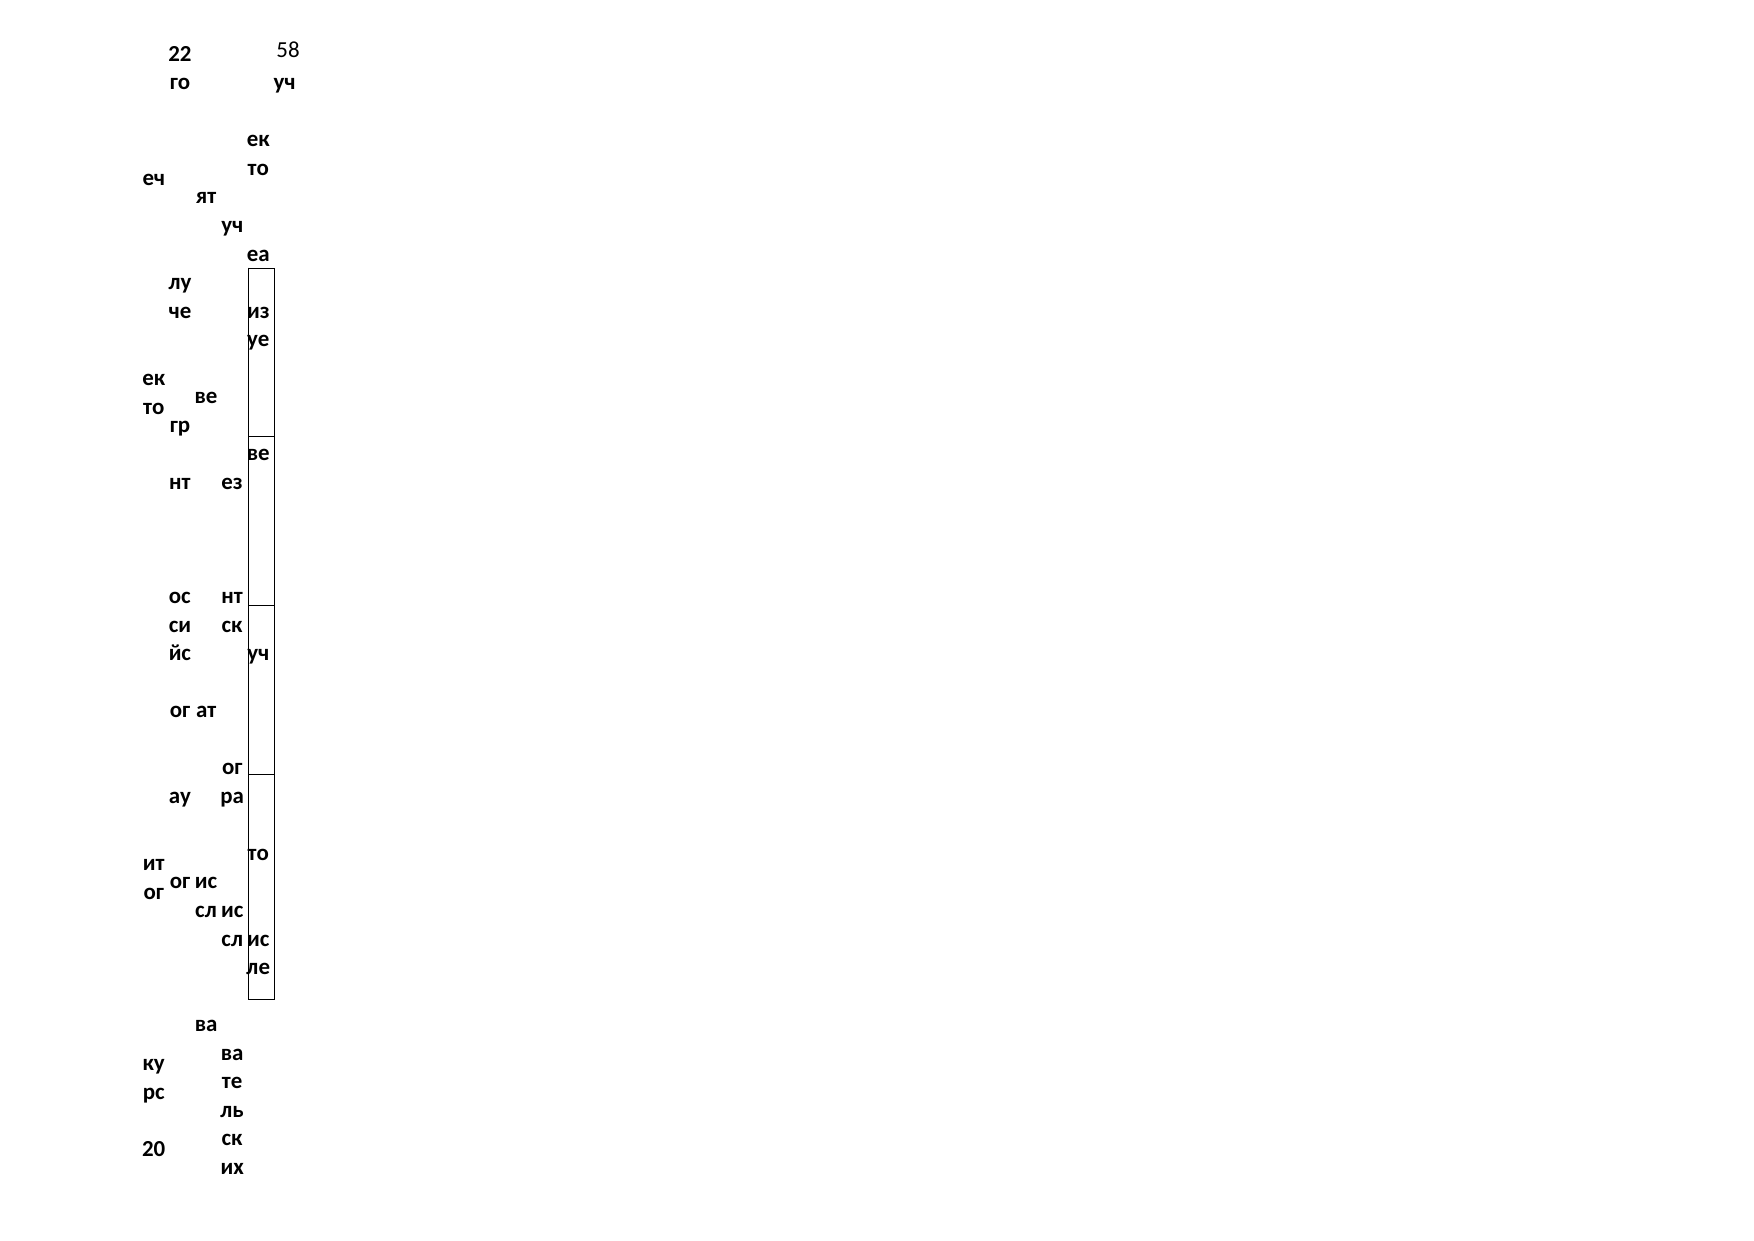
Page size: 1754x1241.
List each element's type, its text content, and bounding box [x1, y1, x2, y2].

table_cell 303 [249, 437, 274, 605]
table_cell 304 [249, 606, 274, 774]
table_header 302 [249, 269, 274, 436]
table_cell 305 [249, 775, 274, 999]
text 58 [275, 39, 301, 62]
